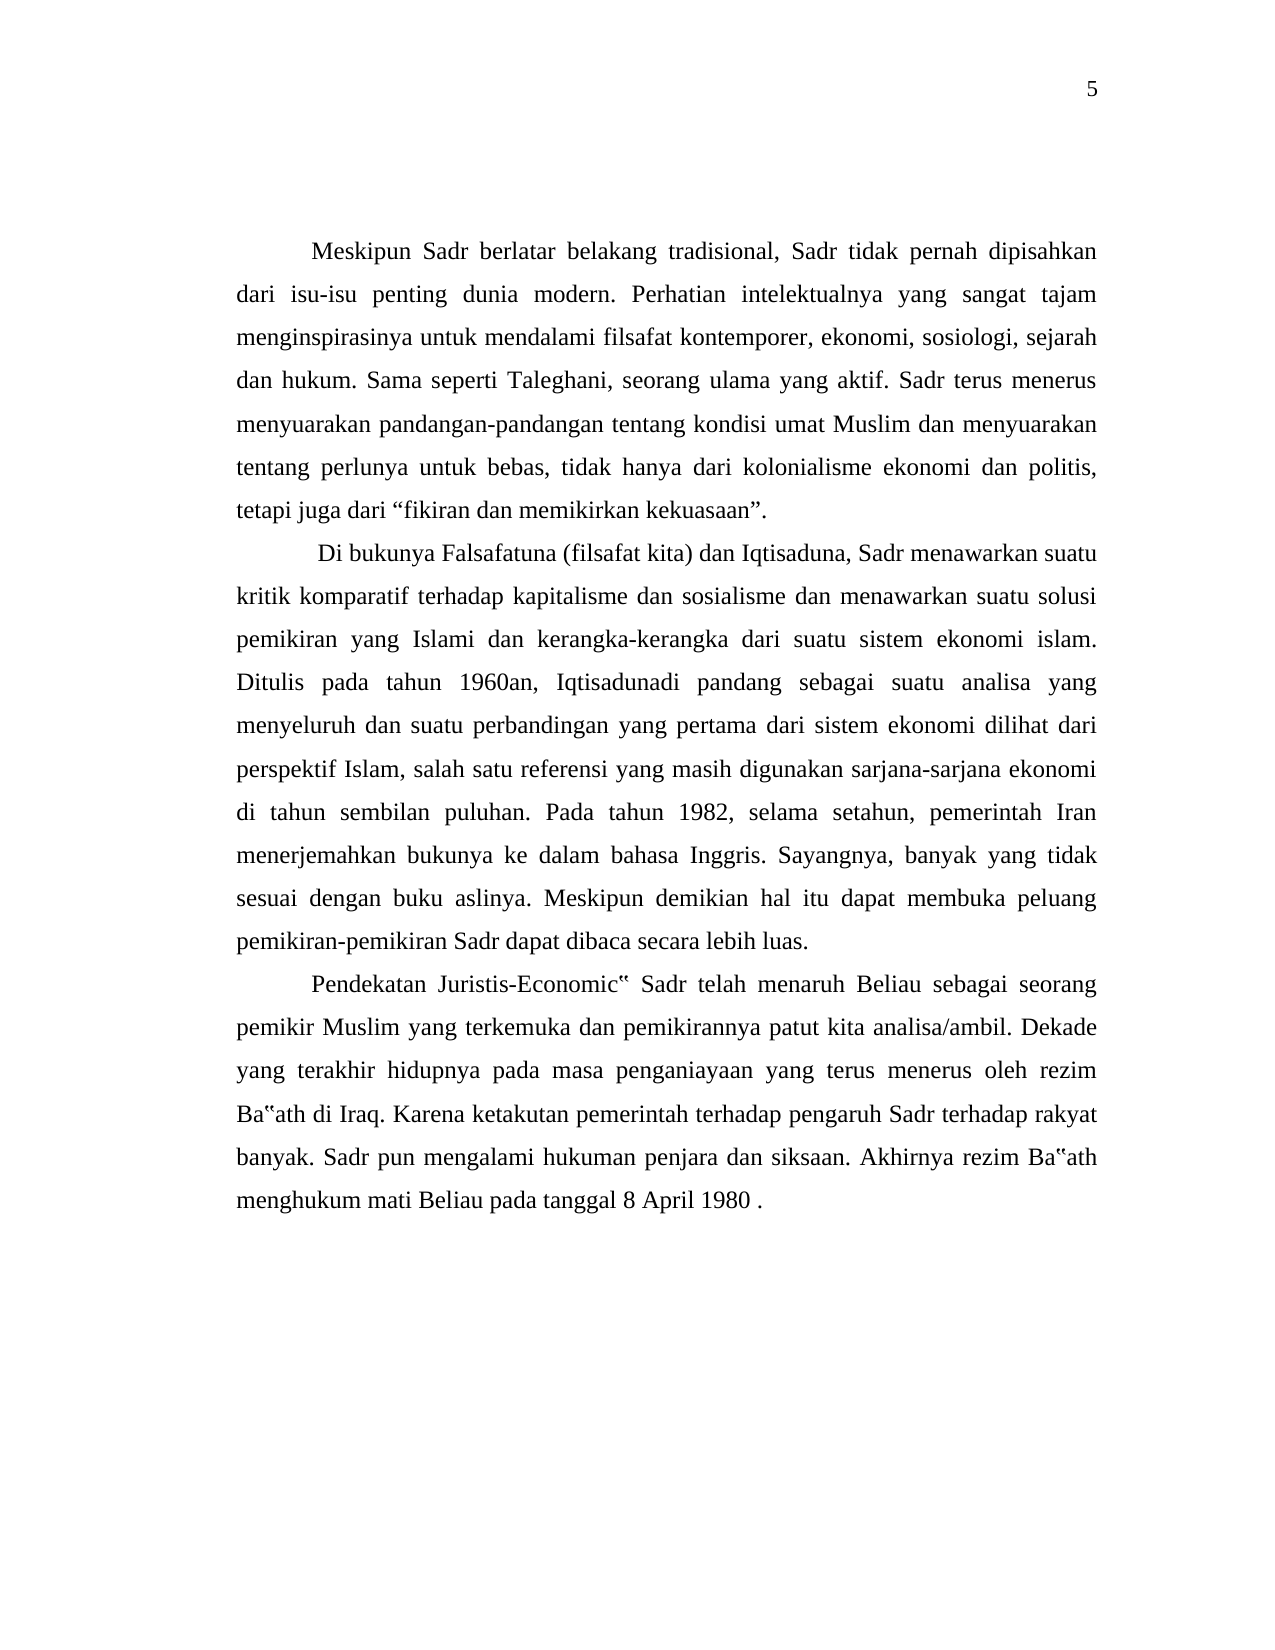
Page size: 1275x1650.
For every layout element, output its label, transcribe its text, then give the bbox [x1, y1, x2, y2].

list Di bukunya Falsafatuna (filsafat kita) dan Iqtisaduna, Sadr menawarkan suatu kritik komparatif terhadap kapitalisme dan sosialisme dan menawarkan suatu solusi pemikiran yang Islami dan kerangka-kerangka dari suatu sistem ekonomi islam. Ditulis pada tahun 1960an, Iqtisadunadi pandang sebagai suatu analisa yang menyeluruh dan suatu perbandingan yang pertama dari sistem ekonomi dilihat dari perspektif Islam, salah satu referensi yang masih digunakan sarjana-sarjana ekonomi di tahun sembilan puluhan. Pada tahun 1982, selama setahun, pemerintah Iran menerjemahkan bukunya ke dalam bahasa Inggris. Sayangnya, banyak yang tidak sesuai dengan buku aslinya. Meskipun demikian hal itu dapat membuka peluang pemikiran-pemikiran Sadr dapat dibaca secara lebih luas. [236, 538, 1098, 955]
list Meskipun Sadr berlatar belakang tradisional, Sadr tidak pernah dipisahkan dari isu-isu penting dunia modern. Perhatian intelektualnya yang sangat tajam menginspirasinya untuk mendalami filsafat kontemporer, ekonomi, sosiologi, sejarah dan hukum. Sama seperti Taleghani, seorang ulama yang aktif. Sadr terus menerus menyuarakan pandangan-pandangan tentang kondisi umat Muslim dan menyuarakan tentang perlunya untuk bebas, tidak hanya dari kolonialisme ekonomi dan politis, tetapi juga dari “fikiran dan memikirkan kekuasaan”. [236, 236, 1098, 524]
list Pendekatan Juristis-Economic‟ Sadr telah menaruh Beliau sebagai seorang pemikir Muslim yang terkemuka dan pemikirannya patut kita analisa/ambil. Dekade yang terakhir hidupnya pada masa penganiayaan yang terus menerus oleh rezim Ba‟ath di Iraq. Karena ketakutan pemerintah terhadap pengaruh Sadr terhadap rakyat banyak. Sadr pun mengalami hukuman penjara dan siksaan. Akhirnya rezim Ba‟ath menghukum mati Beliau pada tanggal 8 April 1980 . [236, 969, 1098, 1214]
